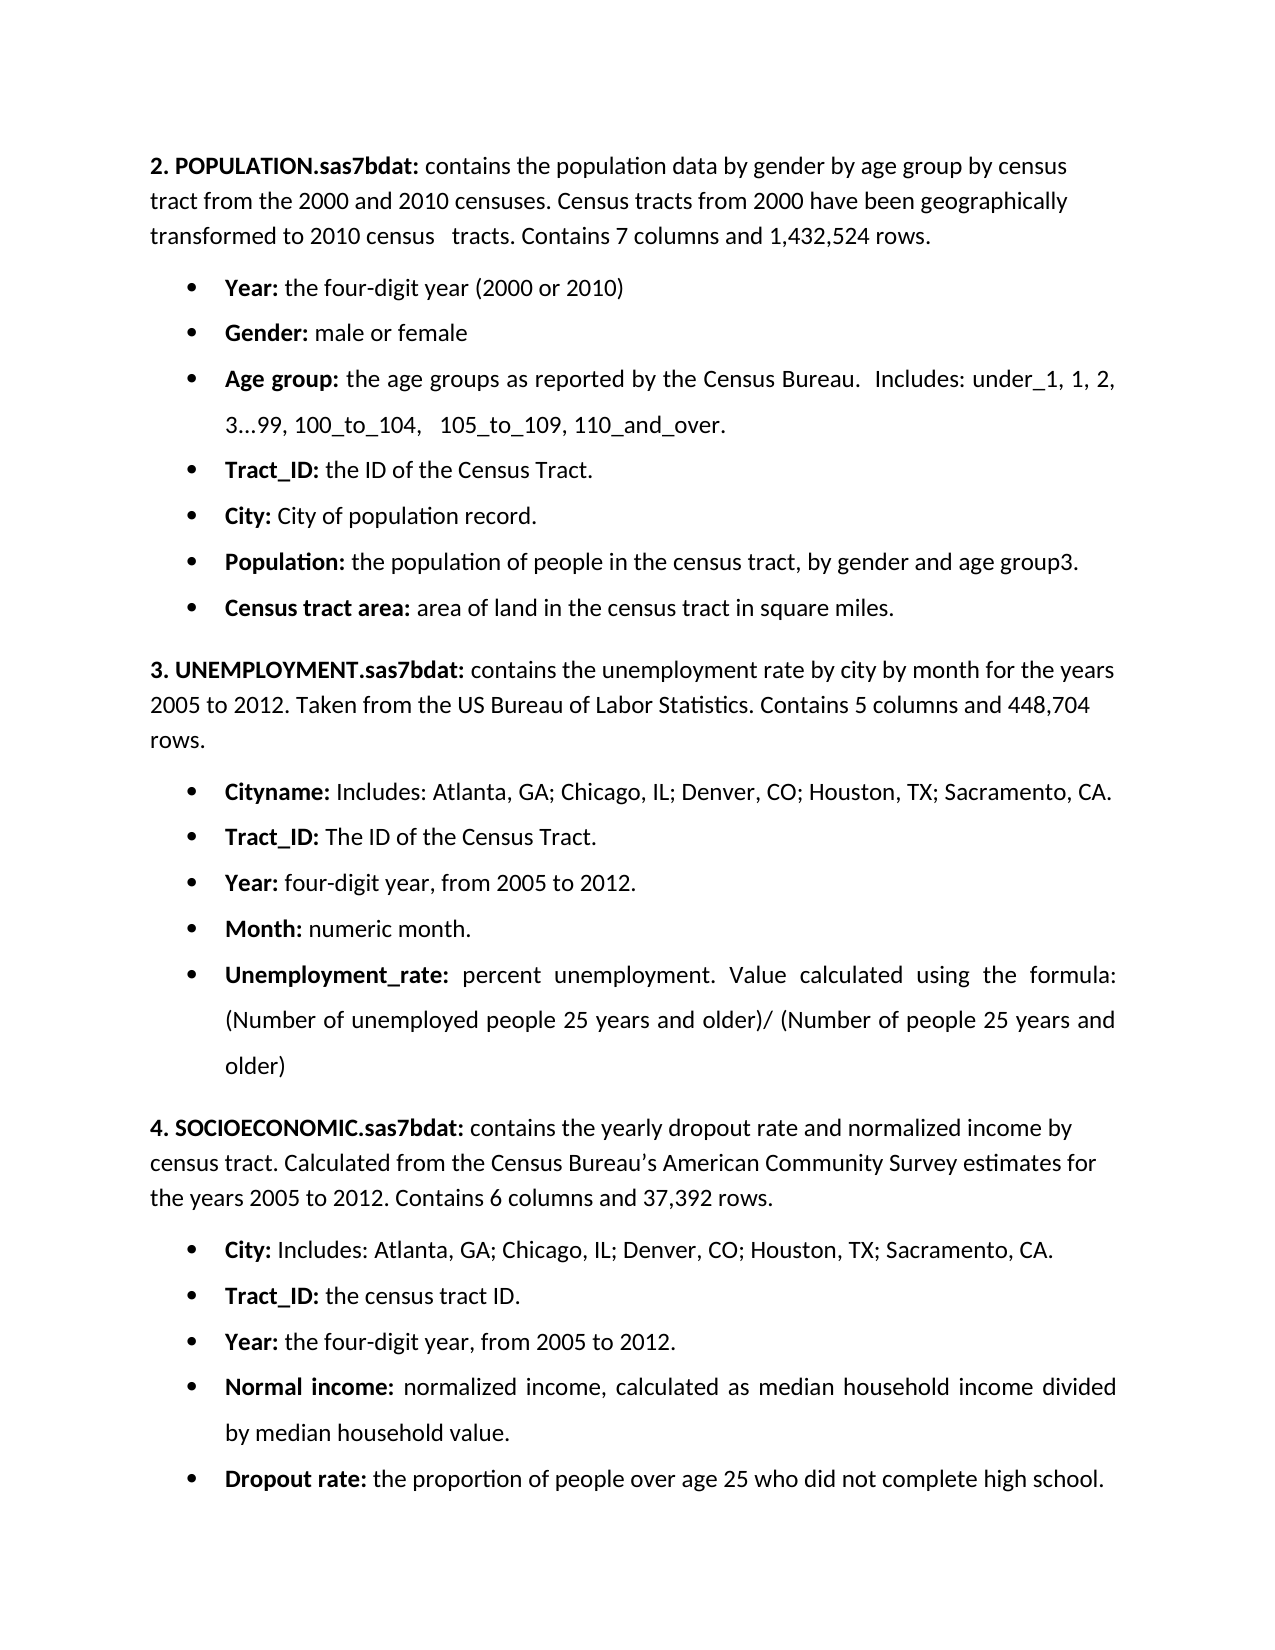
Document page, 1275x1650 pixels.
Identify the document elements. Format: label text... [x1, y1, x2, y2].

list Age group: the age groups as reported by the Census Bureau. Includes: under_1, 1, 2, 3...99, 100_to_104, 105_to_109, 110_and_over. [187, 363, 1117, 439]
list Tract_ID: the census tract ID. [187, 1280, 1117, 1311]
list Tract_ID: The ID of the Census Tract. [187, 822, 1117, 852]
list Dropout rate: the proportion of people over age 25 who did not complete high school. [187, 1463, 1117, 1493]
list Year: the four-digit year, from 2005 to 2012. [187, 1326, 1117, 1356]
text 4. SOCIOECONOMIC.sas7bdat: contains the yearly dropout rate and normalized income by census tract. Calculated from the Census Bureau’s American Community Survey estimates for the years 2005 to 2012. Contains 6 columns and 37,392 rows. [150, 1113, 1117, 1213]
text 2. POPULATION.sas7bdat: contains the population data by gender by age group by census tract from the 2000 and 2010 censuses. Census tracts from 2000 have been geographically transformed to 2010 census tracts. Contains 7 columns and 1,432,524 rows. [150, 150, 1117, 251]
list Population: the population of people in the census tract, by gender and age group3. [187, 546, 1117, 577]
list Normal income: normalized income, calculated as median household income divided by median household value. [187, 1371, 1117, 1448]
list Tract_ID: the ID of the Census Tract. [187, 454, 1117, 485]
text 3. UNEMPLOYMENT.sas7bdat: contains the unemployment rate by city by month for the years 2005 to 2012. Taken from the US Bureau of Labor Statistics. Contains 5 columns and 448,704 rows. [150, 654, 1117, 755]
list Gender: male or female [187, 317, 1117, 348]
list Year: the four-digit year (2000 or 2010) [187, 272, 1117, 302]
list Year: four-digit year, from 2005 to 2012. [187, 867, 1117, 898]
list Census tract area: area of land in the census tract in square miles. [187, 592, 1117, 622]
list Cityname: Includes: Atlanta, GA; Chicago, IL; Denver, CO; Houston, TX; Sacramento, CA. [187, 776, 1117, 806]
list Month: numeric month. [187, 913, 1117, 943]
list Unemployment_rate: percent unemployment. Value calculated using the formula: (Number of unemployed people 25 years and older)/ (Number of people 25 years and older) [187, 959, 1117, 1081]
list City: Includes: Atlanta, GA; Chicago, IL; Denver, CO; Houston, TX; Sacramento, CA. [187, 1234, 1117, 1265]
list City: City of population record. [187, 500, 1117, 531]
